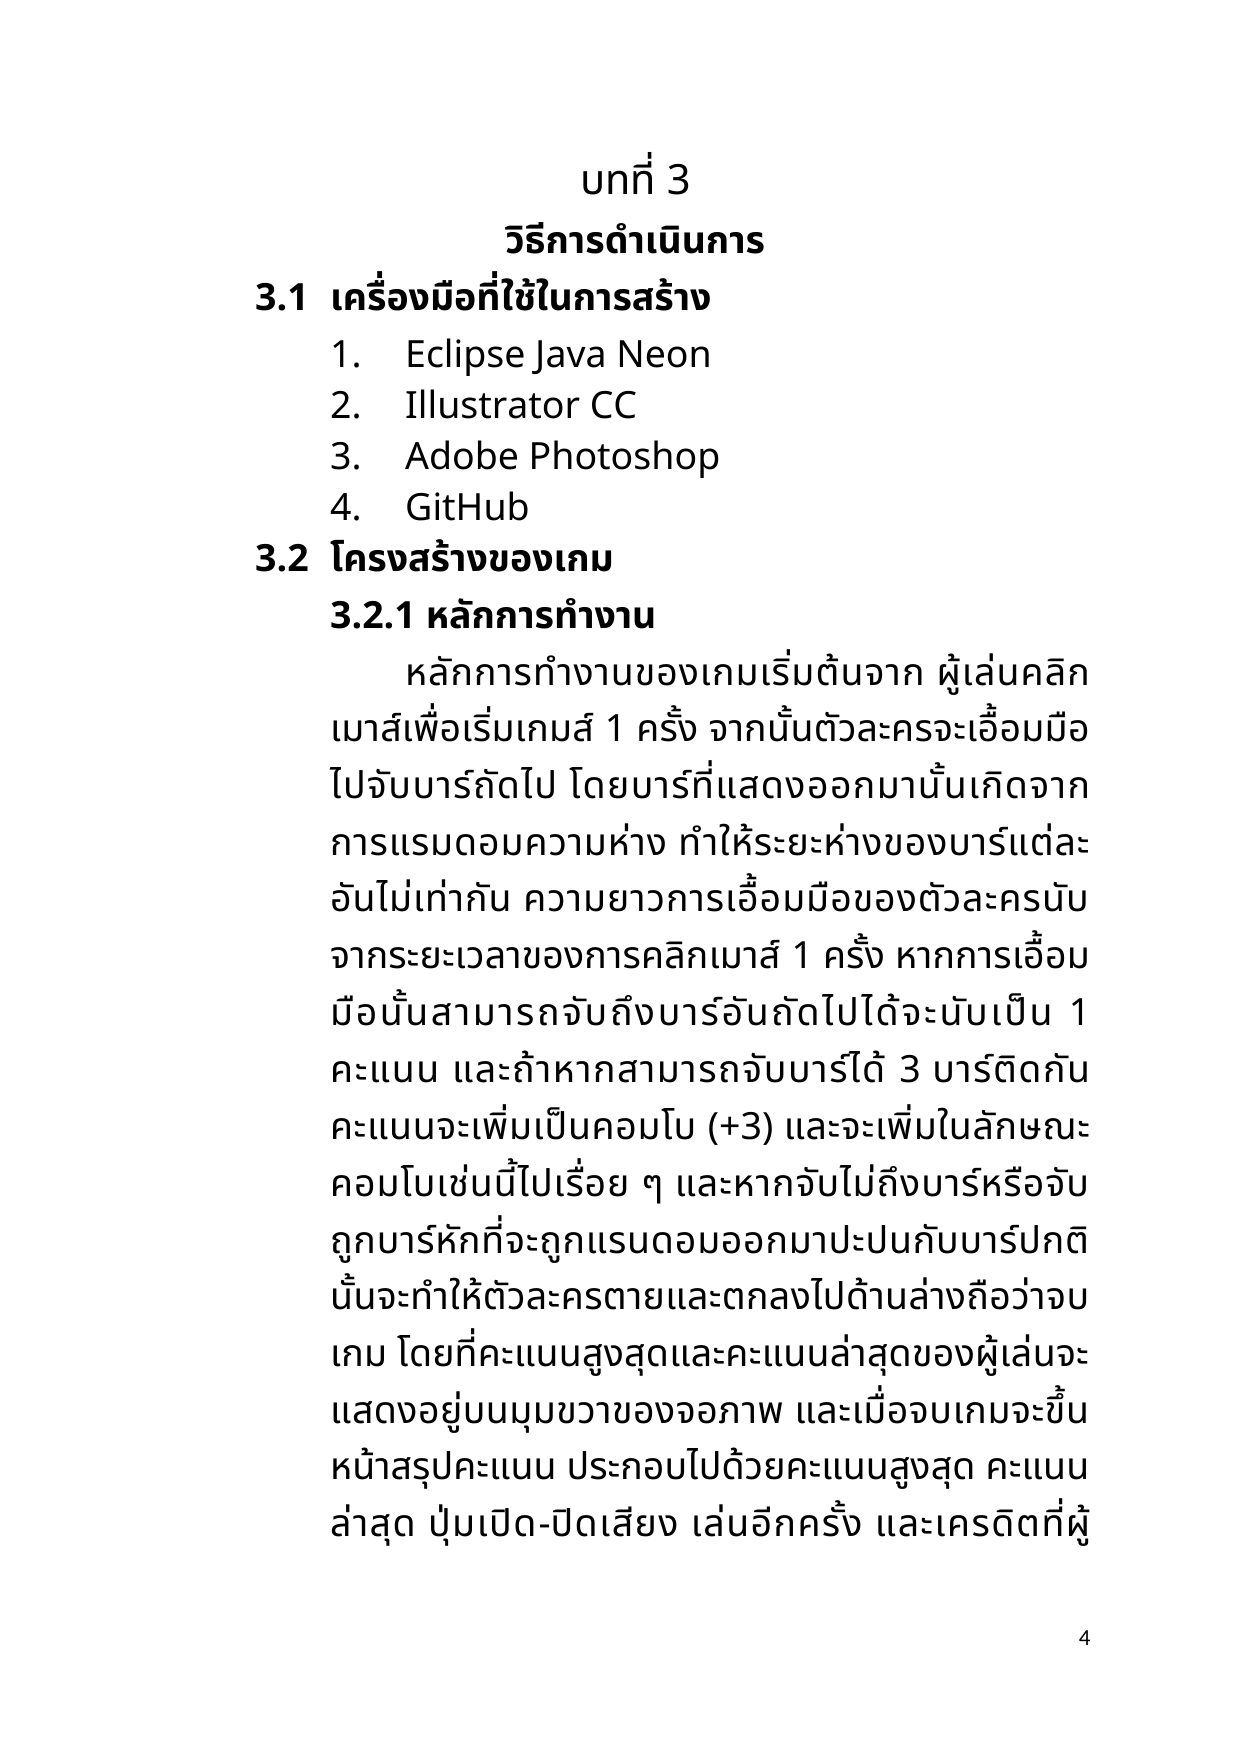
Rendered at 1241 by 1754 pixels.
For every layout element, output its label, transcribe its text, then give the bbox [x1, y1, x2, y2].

text วิธีการดำเนินการ [180, 213, 1090, 270]
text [330, 645, 1090, 1554]
text 3. Adobe Photoshop [180, 429, 1090, 480]
text 2. Illustrator CC [180, 378, 1090, 429]
text 3.1 เครื่องมือที่ใช้ในการสร้าง [180, 270, 1090, 327]
text 1. Eclipse Java Neon [180, 327, 1090, 378]
text 4. GitHub [180, 480, 1090, 531]
text บทที่ 3 [180, 150, 1090, 213]
text 3.2.1 หลักการทำงาน [180, 588, 1090, 645]
text 3.2 โครงสร้างของเกม [180, 531, 1090, 588]
